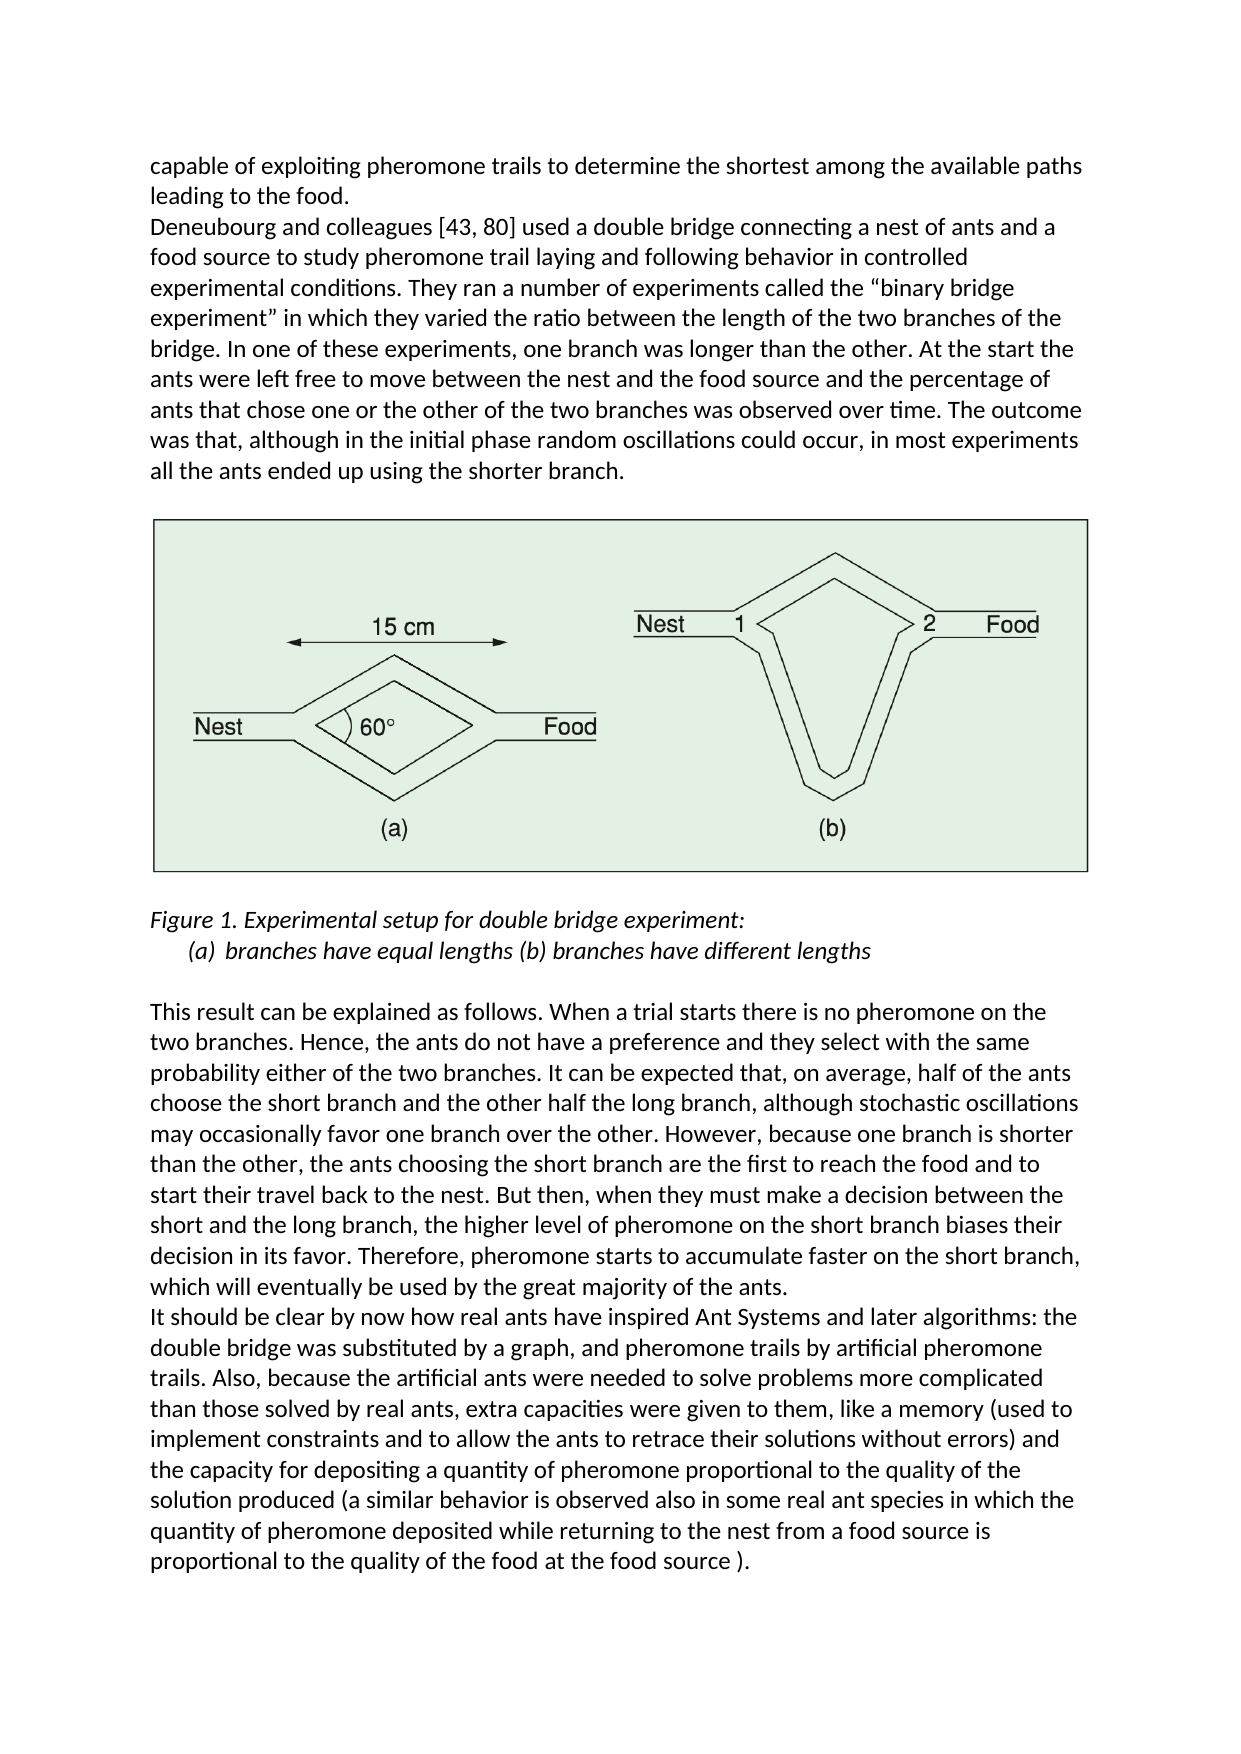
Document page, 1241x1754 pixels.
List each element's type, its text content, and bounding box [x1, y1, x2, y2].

text Figure 1. Experimental setup for double bridge experiment: [150, 904, 1090, 935]
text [150, 150, 1090, 211]
text This result can be explained as follows. When a trial starts there is no pheromone on the two branches. Hence, the ants do not have a preference and they select with the same probability either of the two branches. It can be expected that, on average, half of the ants choose the short branch and the other half the long branch, although stochastic oscillations may occasionally favor one branch over the other. However, because one branch is shorter than the other, the ants choosing the short branch are the first to reach the food and to start their travel back to the nest. But then, when they must make a decision between the short and the long branch, the higher level of pheromone on the short branch biases their decision in its favor. Therefore, pheromone starts to accumulate faster on the short branch, which will eventually be used by the great majority of the ants. [150, 996, 1090, 1301]
picture [150, 516, 1091, 874]
text Deneubourg and colleagues [43, 80] used a double bridge connecting a nest of ants and a food source to study pheromone trail laying and following behavior in controlled experimental conditions. They ran a number of experiments called the “binary bridge experiment” in which they varied the ratio between the length of the two branches of the bridge. In one of these experiments, one branch was longer than the other. At the start the ants were left free to move between the nest and the food source and the percentage of ants that chose one or the other of the two branches was observed over time. The outcome was that, although in the initial phase random oscillations could occur, in most experiments all the ants ended up using the shorter branch. [150, 211, 1090, 486]
list branches have equal lengths (b) branches have different lengths [187, 935, 1090, 965]
text It should be clear by now how real ants have inspired Ant Systems and later algorithms: the double bridge was substituted by a graph, and pheromone trails by artificial pheromone trails. Also, because the artificial ants were needed to solve problems more complicated than those solved by real ants, extra capacities were given to them, like a memory (used to implement constraints and to allow the ants to retrace their solutions without errors) and the capacity for depositing a quantity of pheromone proportional to the quality of the solution produced (a similar behavior is observed also in some real ant species in which the quantity of pheromone deposited while returning to the nest from a food source is proportional to the quality of the food at the food source ). [150, 1301, 1090, 1576]
